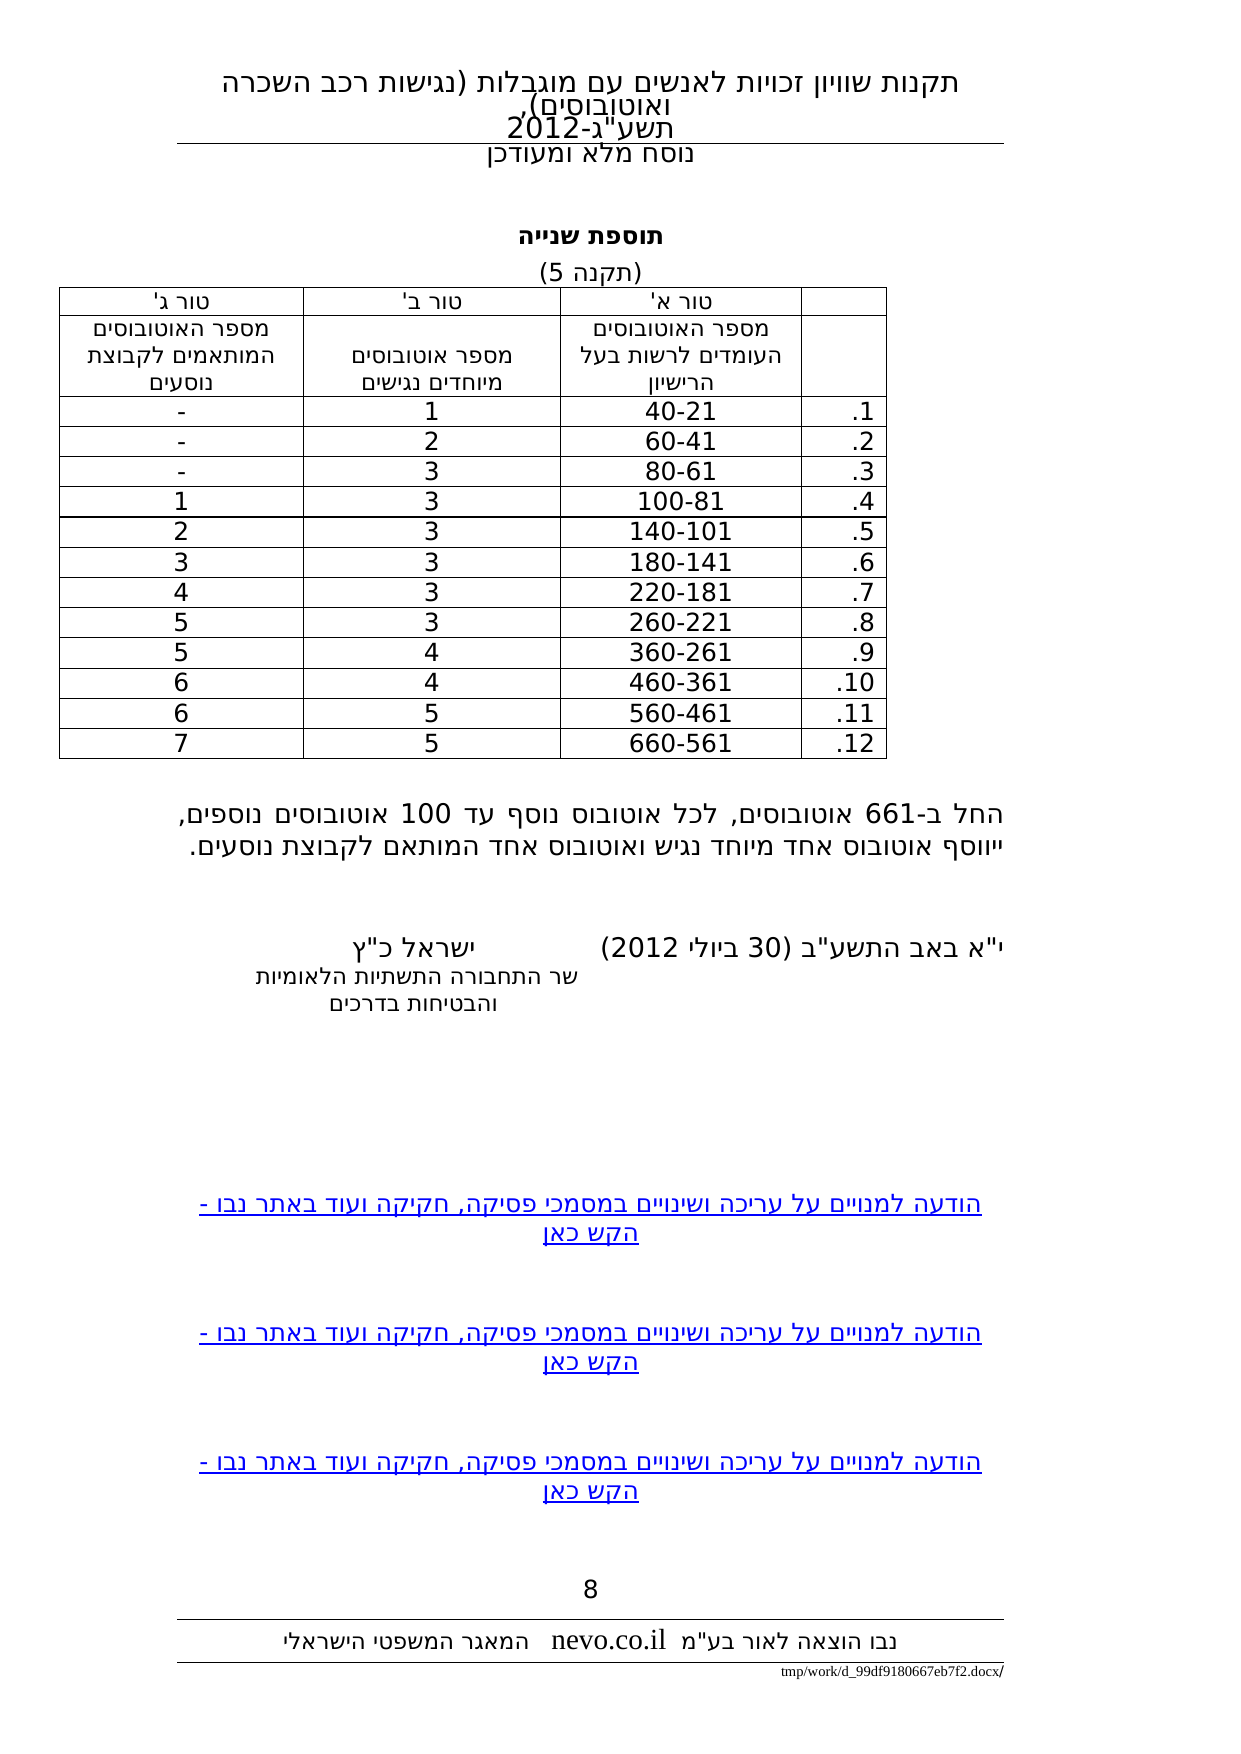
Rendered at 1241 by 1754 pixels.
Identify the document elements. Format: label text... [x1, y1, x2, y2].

table_cell 2. [802, 427, 886, 456]
table_cell [802, 316, 886, 396]
table_cell 660-561 [561, 729, 801, 758]
table_cell 5. [802, 518, 886, 547]
table_cell מספר האוטובוסים העומדים לרשות בעל הרישיון [561, 316, 801, 396]
table_cell 5 [304, 729, 560, 758]
table_cell 60-41 [561, 427, 801, 456]
text תוספת שנייה [177, 221, 1004, 250]
table_cell 7. [802, 578, 886, 607]
table_cell 9. [802, 638, 886, 667]
table_cell מספר האוטובוסים המותאמים לקבוצת נוסעים [60, 316, 303, 396]
table_cell 1. [802, 397, 886, 426]
table_cell 6. [802, 548, 886, 577]
table_cell 3 [304, 608, 560, 637]
text י"א באב התשע"ב (30 ביולי 2012) ישראל כ"ץ [177, 932, 1004, 963]
table_cell 5 [60, 608, 303, 637]
table_header טור ב' [304, 288, 560, 314]
table_cell 4 [304, 669, 560, 698]
table_cell 1 [304, 397, 560, 426]
table_header טור א' [561, 288, 801, 314]
table_cell 4. [802, 487, 886, 516]
table_cell 6 [60, 699, 303, 728]
table_cell 80-61 [561, 457, 801, 486]
table_cell 3 [304, 487, 560, 516]
table_cell 2 [304, 427, 560, 456]
table_cell 3 [60, 548, 303, 577]
table_cell 40-21 [561, 397, 801, 426]
text (תקנה 5) [177, 258, 1004, 287]
table_cell 3. [802, 457, 886, 486]
text הודעה למנויים על עריכה ושינויים במסמכי פסיקה, חקיקה ועוד באתר נבו - הקש כאן [177, 1189, 1004, 1248]
table_cell 140-101 [561, 518, 801, 547]
text החל ב-661 אוטובוסים, לכל אוטובוס נוסף עד 100 אוטובוסים נוספים, ייווסף אוטובוס אחד מיוחד נגיש ואוטובוס אחד המותאם לקבוצת נוסעים. [177, 798, 1004, 861]
table_cell 5 [304, 699, 560, 728]
table_header [802, 288, 886, 314]
table_cell 5 [60, 638, 303, 667]
table_cell 3 [304, 457, 560, 486]
table_cell 560-461 [561, 699, 801, 728]
text והבטיחות בדרכים [177, 990, 1004, 1017]
table_cell 12. [802, 729, 886, 758]
table_cell 4 [60, 578, 303, 607]
table_cell 6 [60, 669, 303, 698]
table_cell מספר אוטובוסים מיוחדים נגישים [304, 316, 560, 396]
table_cell 100-81 [561, 487, 801, 516]
table_cell 4 [304, 638, 560, 667]
text שר התחבורה התשתיות הלאומיות [177, 963, 1004, 990]
table_cell 1 [60, 487, 303, 516]
text הודעה למנויים על עריכה ושינויים במסמכי פסיקה, חקיקה ועוד באתר נבו - הקש כאן [177, 1447, 1004, 1506]
table_cell 360-261 [561, 638, 801, 667]
table_cell 260-221 [561, 608, 801, 637]
table_header טור ג' [60, 288, 303, 314]
table_cell 3 [304, 548, 560, 577]
table_cell 460-361 [561, 669, 801, 698]
table_cell - [60, 427, 303, 456]
table_cell - [60, 397, 303, 426]
table_cell 3 [304, 518, 560, 547]
table_cell 220-181 [561, 578, 801, 607]
table_cell 7 [60, 729, 303, 758]
table_cell 3 [304, 578, 560, 607]
table_cell 180-141 [561, 548, 801, 577]
table_cell 8. [802, 608, 886, 637]
table_cell 11. [802, 699, 886, 728]
table_cell 10. [802, 669, 886, 698]
text הודעה למנויים על עריכה ושינויים במסמכי פסיקה, חקיקה ועוד באתר נבו - הקש כאן [177, 1318, 1004, 1377]
table_cell 2 [60, 518, 303, 547]
table_cell - [60, 457, 303, 486]
